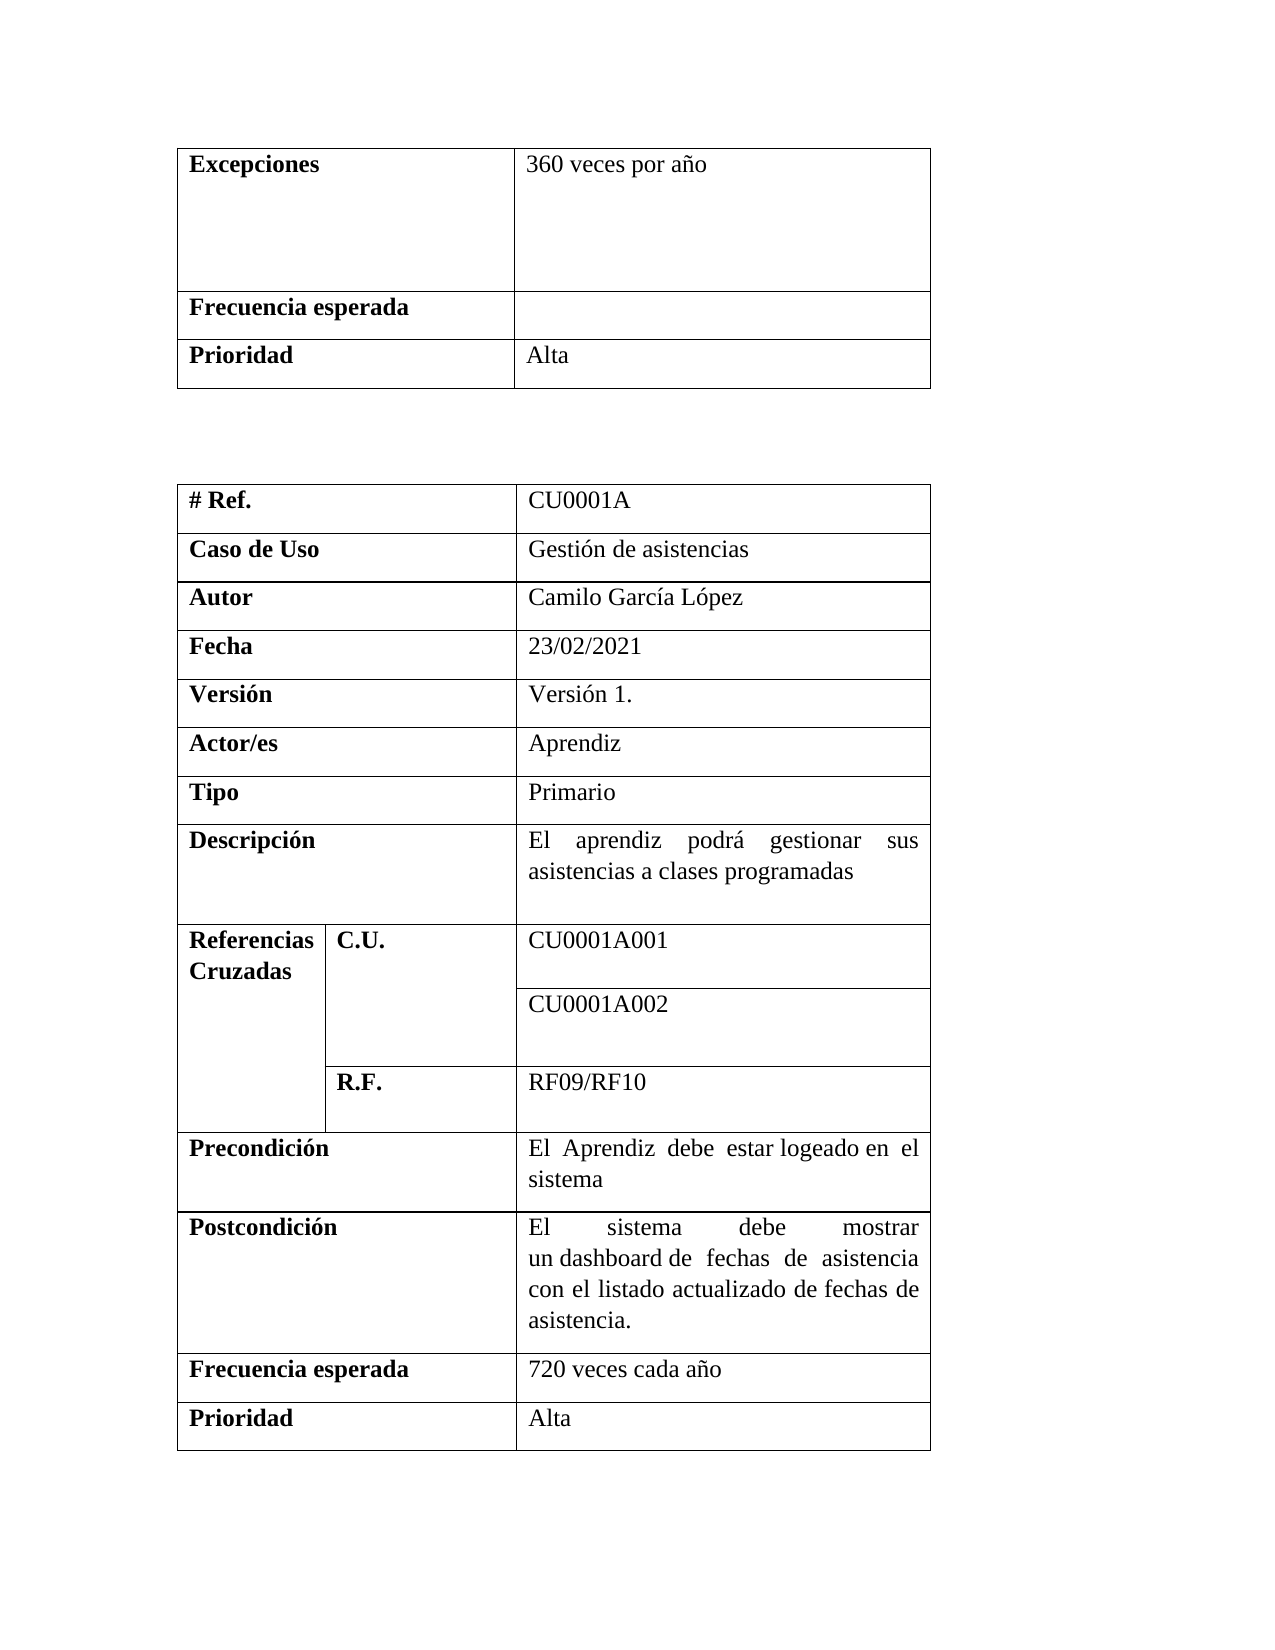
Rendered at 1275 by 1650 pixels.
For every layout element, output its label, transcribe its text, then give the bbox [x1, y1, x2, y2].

table_cell Descripción [178, 825, 516, 924]
table_cell Excepciones [178, 149, 514, 291]
table_cell Postcondición [178, 1213, 516, 1353]
table_cell Fecha [178, 631, 516, 678]
table_cell Versión [178, 680, 516, 727]
table_cell Prioridad [178, 1403, 516, 1450]
table_cell Caso de Uso [178, 534, 516, 581]
table_cell Aprendiz [517, 728, 930, 776]
table_cell Tipo [178, 777, 516, 824]
table_cell Versión 1. [517, 680, 930, 727]
table_cell El aprendiz podrá gestionar sus asistencias a clases programadas [517, 825, 930, 924]
table_cell 23/02/2021 [517, 631, 930, 678]
table_cell Frecuencia esperada [178, 1354, 516, 1402]
table_cell [515, 292, 930, 339]
table_cell Alta [517, 1403, 930, 1450]
table_cell Prioridad [178, 340, 514, 388]
table_cell R.F. [326, 1067, 516, 1132]
table_cell Referencias Cruzadas [178, 925, 325, 1132]
table_cell 360 veces por año [515, 149, 930, 291]
table_cell C.U. [326, 925, 516, 1066]
table_cell Precondición [178, 1133, 516, 1211]
table_cell Frecuencia esperada [178, 292, 514, 339]
table_cell Alta [515, 340, 930, 388]
table_cell Camilo García López [517, 583, 930, 630]
table_cell Autor [178, 583, 516, 630]
table_cell CU0001A001 [517, 925, 930, 988]
table_header # Ref. [178, 485, 516, 533]
table_cell 720 veces cada año [517, 1354, 930, 1402]
table_cell Actor/es [178, 728, 516, 776]
table_cell CU0001A002 [517, 989, 930, 1066]
table_cell RF09/RF10 [517, 1067, 930, 1132]
table_header CU0001A [517, 485, 930, 533]
table_cell El Aprendiz debe estar logeado en el sistema [517, 1133, 930, 1211]
table_cell El sistema debe mostrar un dashboard de fechas de asistencia con el listado actualizado de fechas de asistencia. [517, 1213, 930, 1353]
table_cell Gestión de asistencias [517, 534, 930, 581]
table_cell Primario [517, 777, 930, 824]
